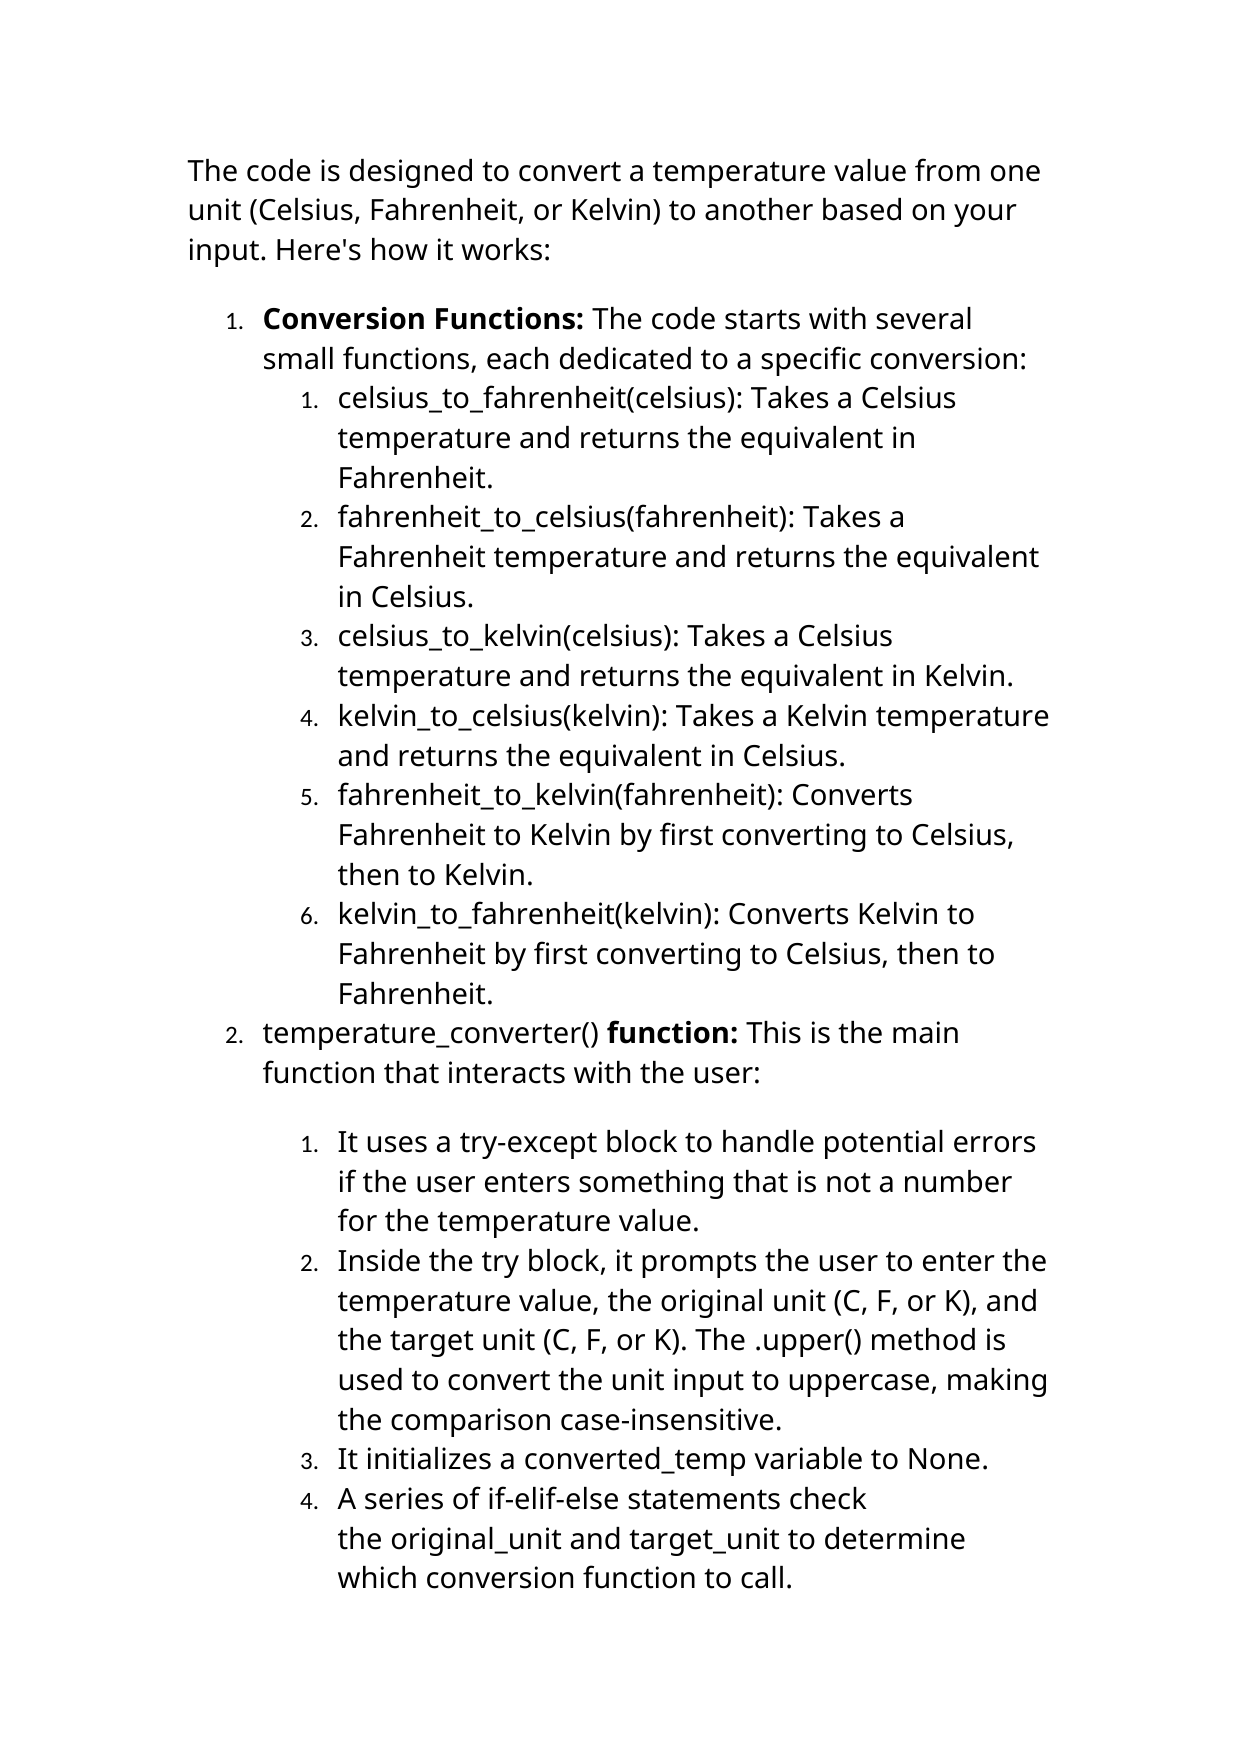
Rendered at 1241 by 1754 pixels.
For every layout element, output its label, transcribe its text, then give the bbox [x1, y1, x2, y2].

list It uses a try-except block to handle potential errors if the user enters something that is not a number for the temperature value. [300, 1121, 1053, 1240]
text The code is designed to convert a temperature value from one unit (Celsius, Fahrenheit, or Kelvin) to another based on your input. Here's how it works: [187, 150, 1053, 269]
list kelvin_to_fahrenheit(kelvin): Converts Kelvin to Fahrenheit by first converting to Celsius, then to Fahrenheit. [300, 893, 1053, 1013]
list celsius_to_kelvin(celsius): Takes a Celsius temperature and returns the equivalent in Kelvin. [300, 616, 1053, 695]
list Conversion Functions: The code starts with several small functions, each dedicated to a specific conversion: [225, 298, 1053, 378]
list A series of if-elif-else statements check the original_unit and target_unit to determine which conversion function to call. [300, 1478, 1053, 1597]
list celsius_to_fahrenheit(celsius): Takes a Celsius temperature and returns the equivalent in Fahrenheit. [300, 378, 1053, 497]
list fahrenheit_to_kelvin(fahrenheit): Converts Fahrenheit to Kelvin by first converting to Celsius, then to Kelvin. [300, 774, 1053, 893]
list Inside the try block, it prompts the user to enter the temperature value, the original unit (C, F, or K), and the target unit (C, F, or K). The .upper() method is used to convert the unit input to uppercase, making the comparison case-insensitive. [300, 1240, 1053, 1439]
list It initializes a converted_temp variable to None. [300, 1439, 1053, 1478]
list fahrenheit_to_celsius(fahrenheit): Takes a Fahrenheit temperature and returns the equivalent in Celsius. [300, 497, 1053, 616]
list temperature_converter() function: This is the main function that interacts with the user: [225, 1013, 1053, 1092]
list kelvin_to_celsius(kelvin): Takes a Kelvin temperature and returns the equivalent in Celsius. [300, 695, 1053, 774]
